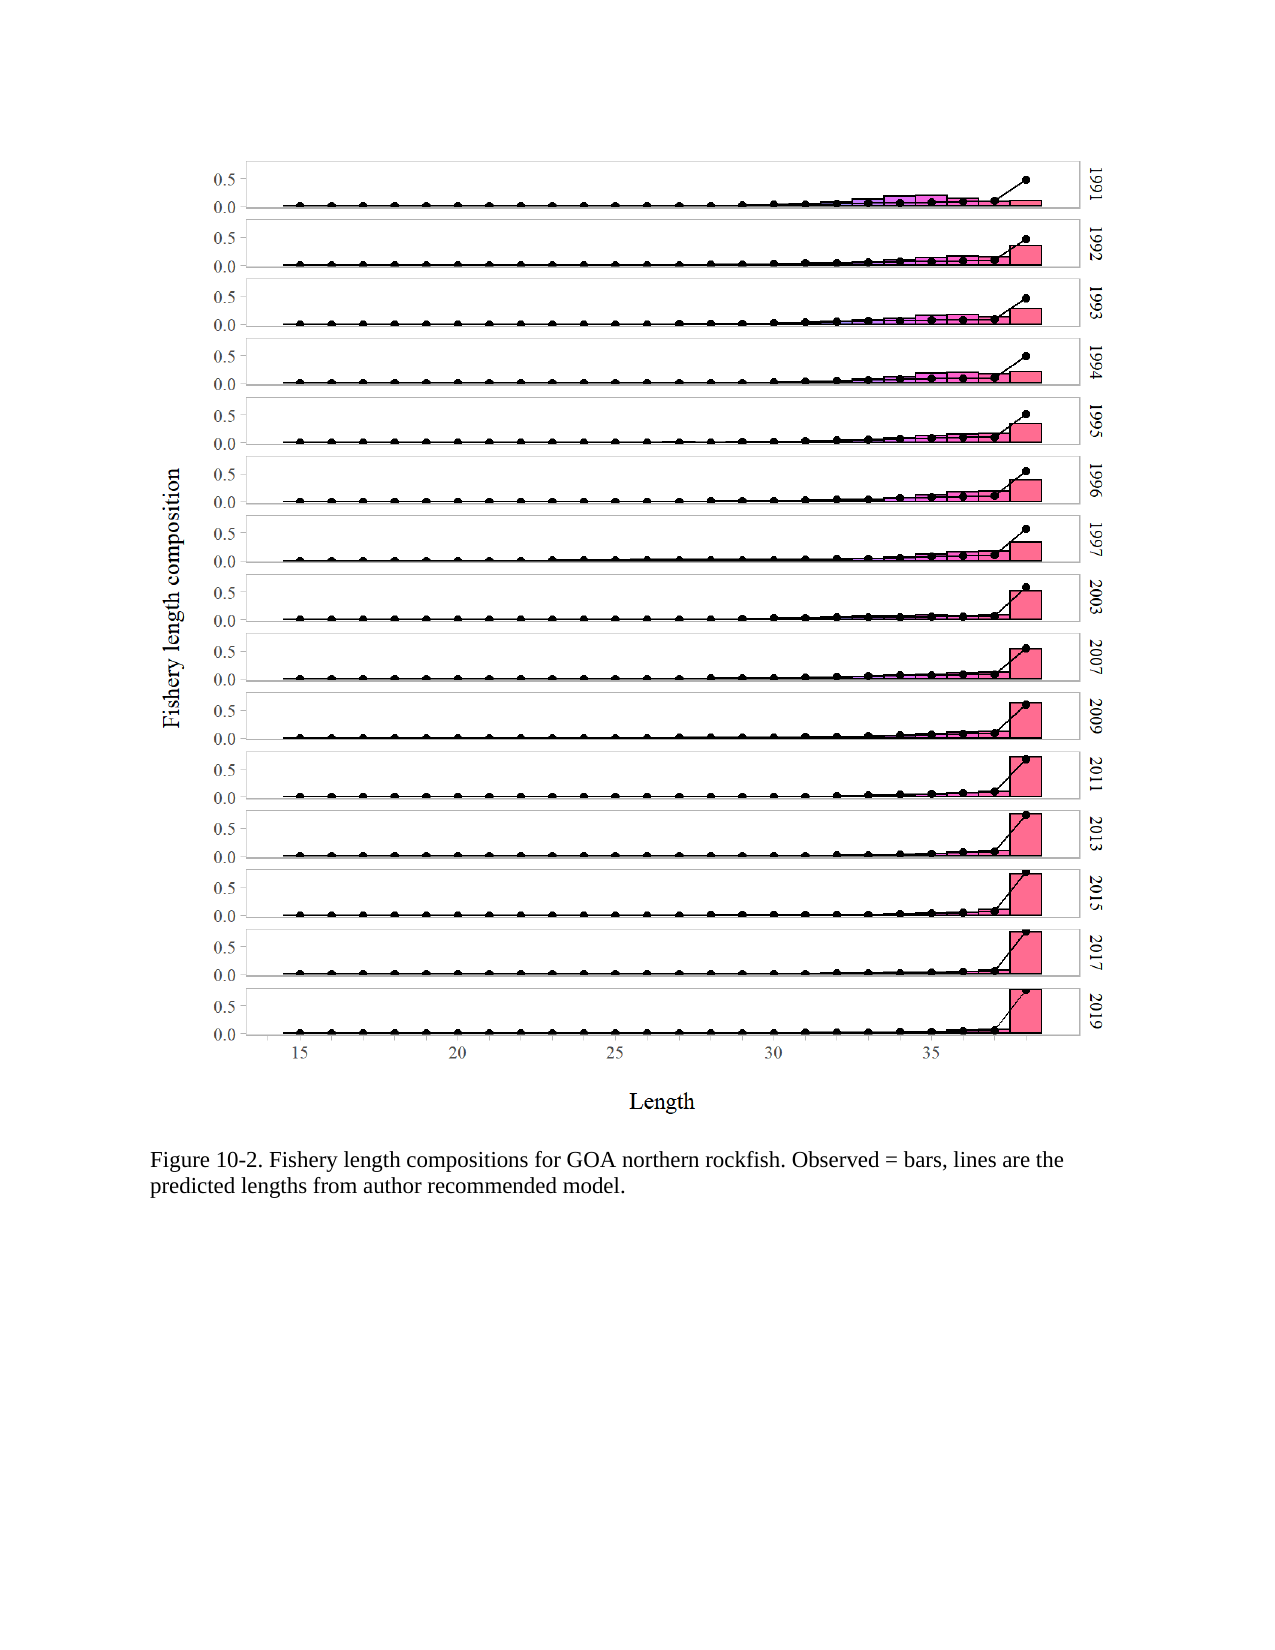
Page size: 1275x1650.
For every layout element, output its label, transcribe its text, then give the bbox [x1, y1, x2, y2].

text Figure 10-2. Fishery length compositions for GOA northern rockfish. Observed = bars, lines are the predicted lengths from author recommended model. [150, 1146, 1125, 1198]
picture [150, 150, 1125, 1125]
